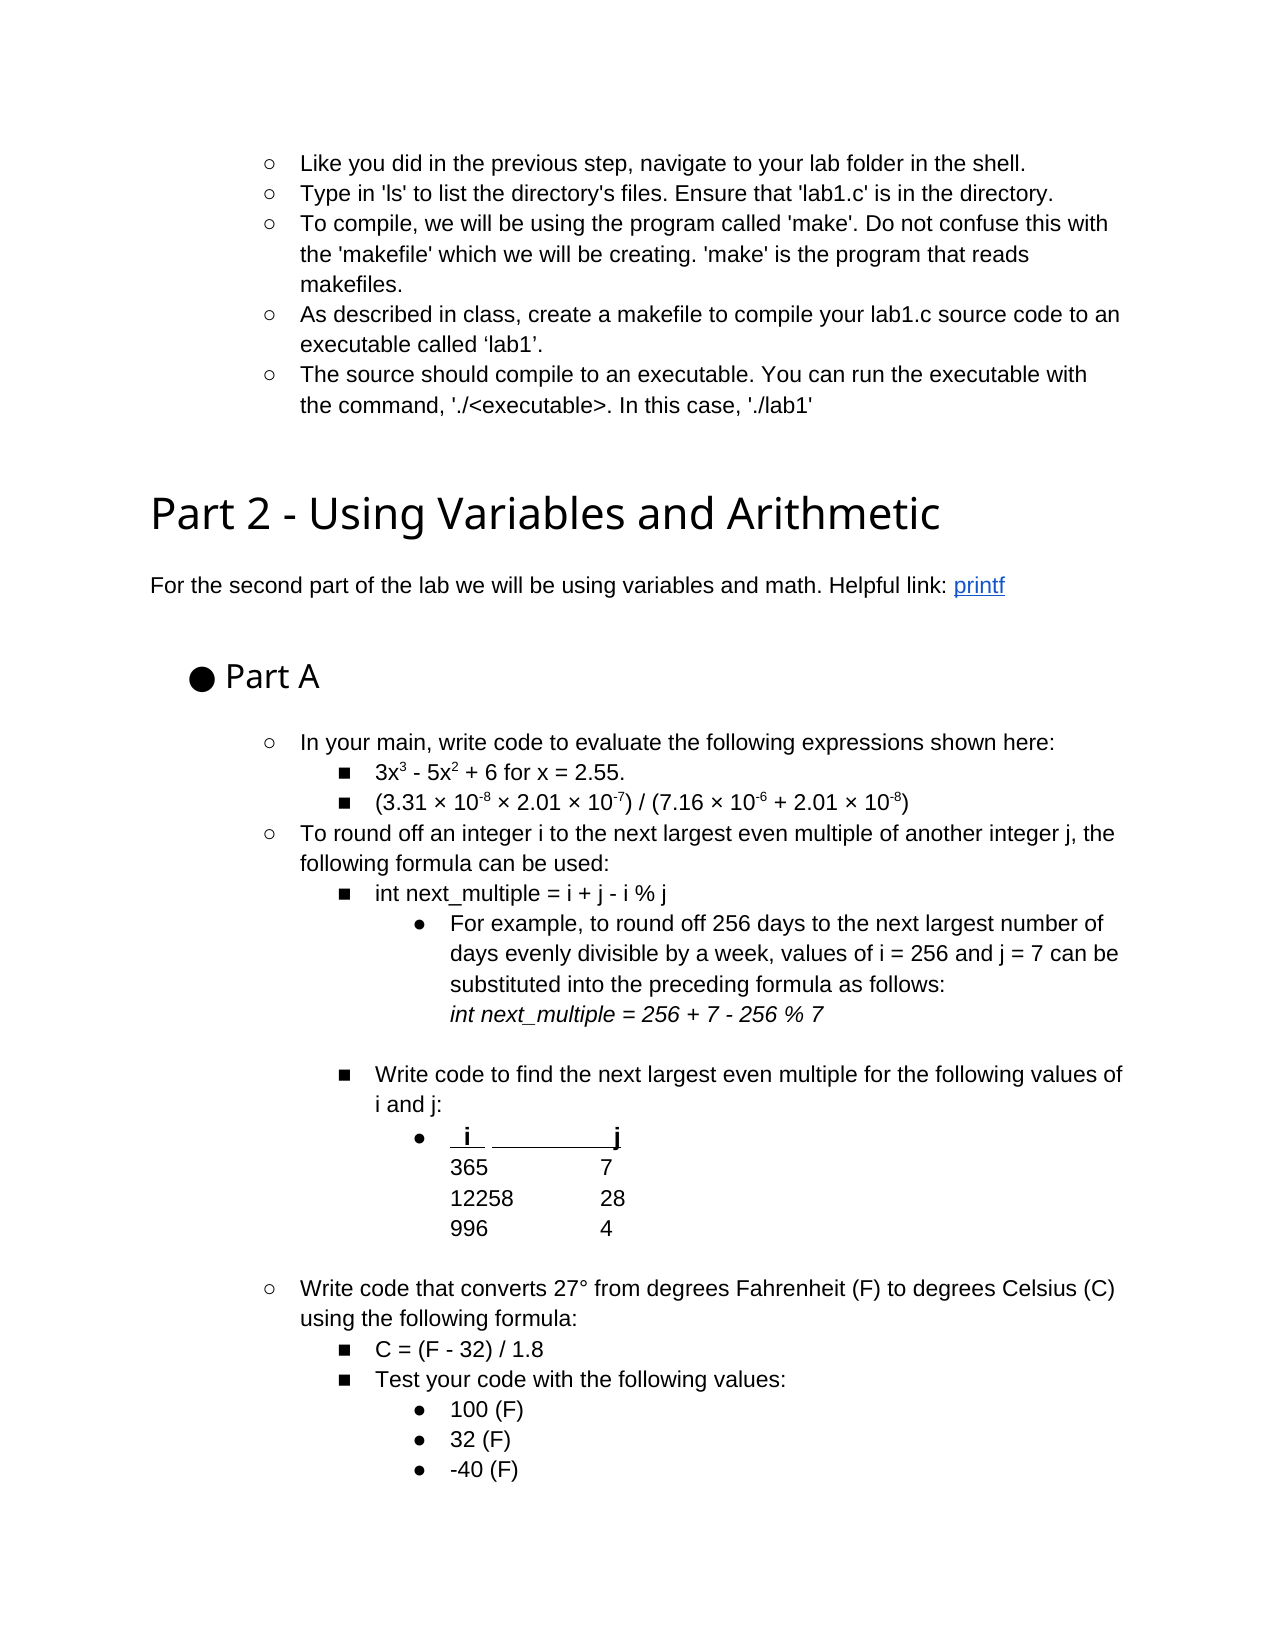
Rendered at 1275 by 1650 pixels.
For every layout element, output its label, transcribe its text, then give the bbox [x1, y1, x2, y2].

list As described in class, create a makefile to compile your lab1.c source code to an executable called ‘lab1’. [262, 301, 1125, 358]
text For the second part of the lab we will be using variables and math. Helpful link: printf [150, 572, 1125, 598]
list To compile, we will be using the program called 'make'. Do not confuse this with the 'makefile' which we will be creating. 'make' is the program that reads makefiles. [262, 210, 1125, 297]
list 100 (F) [412, 1396, 1125, 1422]
subtitle Part A [187, 653, 1125, 699]
list i j 365 7 12258 28 996 4 [412, 1122, 1125, 1241]
list Like you did in the previous step, navigate to your lab folder in the shell. [262, 150, 1125, 176]
list To round off an integer i to the next largest even multiple of another integer j, the following formula can be used: [262, 819, 1125, 876]
title Part 2 - Using Variables and Arithmetic [150, 482, 1125, 542]
list int next_multiple = i + j - i % j [337, 880, 1125, 906]
list In your main, write code to evaluate the following expressions shown here: [262, 729, 1125, 755]
list For example, to round off 256 days to the next largest number of days evenly divisible by a week, values of i = 256 and j = 7 can be substituted into the preceding formula as follows: int next_multiple = 256 + 7 - 256 % 7 [412, 910, 1125, 1027]
list The source should compile to an executable. You can run the executable with the command, './<executable>. In this case, './lab1' [262, 361, 1125, 418]
list (3.31 × 10-8 × 2.01 × 10-7) / (7.16 × 10-6 + 2.01 × 10-8) [337, 789, 1125, 816]
list 3x3 - 5x2 + 6 for x = 2.55. [337, 759, 1125, 786]
list Type in 'ls' to list the directory's files. Ensure that 'lab1.c' is in the directory. [262, 180, 1125, 207]
list 32 (F) [412, 1426, 1125, 1452]
list Write code that converts 27° from degrees Fahrenheit (F) to degrees Celsius (C) using the following formula: [262, 1275, 1125, 1332]
list Test your code with the following values: [337, 1366, 1125, 1392]
list C = (F - 32) / 1.8 [337, 1336, 1125, 1362]
list -40 (F) [412, 1456, 1125, 1483]
list Write code to find the next largest even multiple for the following values of i and j: [337, 1061, 1125, 1118]
